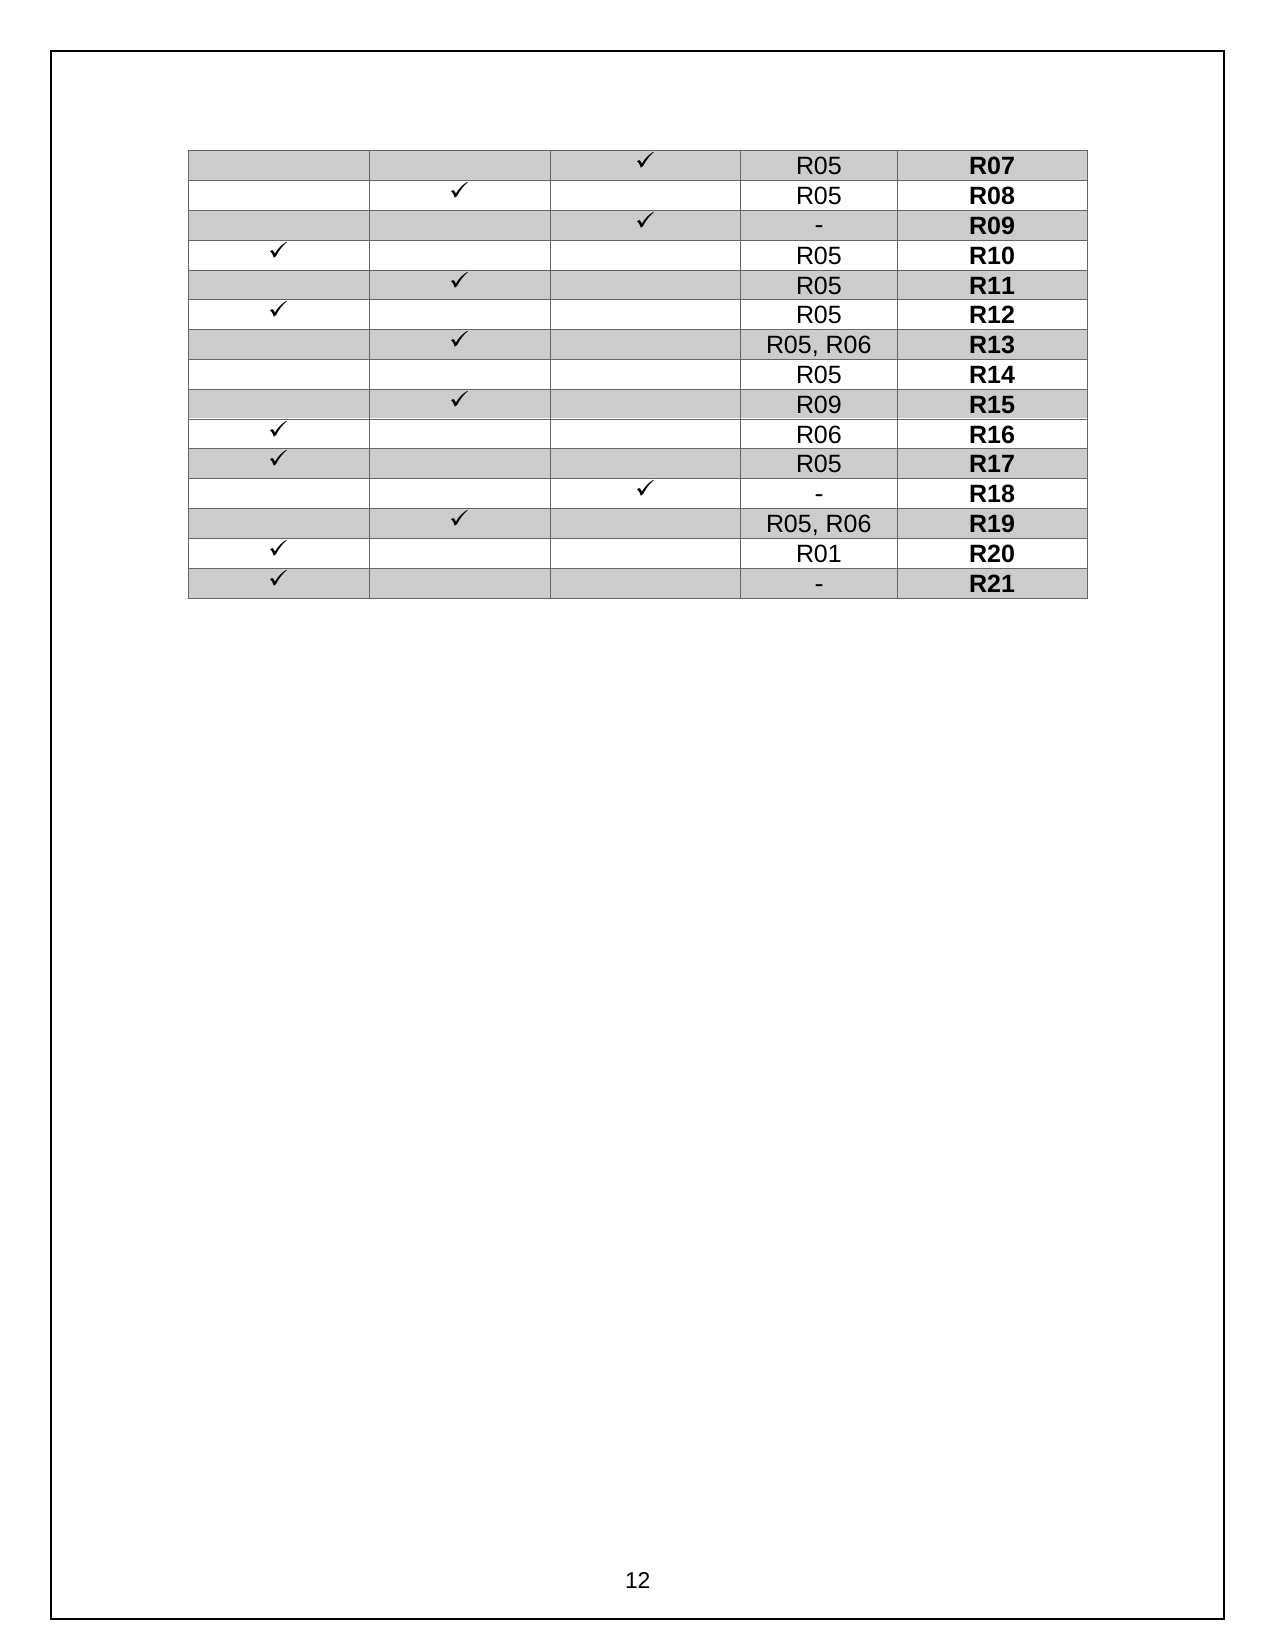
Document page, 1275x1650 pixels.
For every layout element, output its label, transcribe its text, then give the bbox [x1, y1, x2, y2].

table_cell [551, 271, 740, 299]
table_cell R05 [741, 300, 897, 329]
table_cell [551, 300, 740, 329]
table_cell R09 [898, 211, 1087, 240]
table_cell R13 [898, 330, 1087, 359]
table_cell [189, 151, 369, 180]
table_cell [189, 449, 369, 478]
table_cell R14 [898, 360, 1087, 389]
table_cell [551, 539, 740, 568]
table_cell [551, 390, 740, 418]
table_cell R08 [898, 181, 1087, 209]
table_cell R06 [741, 420, 897, 448]
table_cell [370, 539, 550, 568]
table_cell R15 [898, 390, 1087, 418]
table_cell [189, 390, 369, 418]
table_cell [551, 241, 740, 269]
table_cell [551, 449, 740, 478]
table_cell R20 [898, 539, 1087, 568]
table_cell [189, 509, 369, 538]
table_cell [189, 479, 369, 508]
table_cell [370, 300, 550, 329]
table_cell R05 [741, 241, 897, 269]
table_cell R05 [741, 181, 897, 209]
table_cell R19 [898, 509, 1087, 538]
table_cell [189, 241, 369, 269]
table_cell R05, R06 [741, 330, 897, 359]
table_cell - [741, 569, 897, 598]
table_cell - [741, 479, 897, 508]
table_cell [189, 181, 369, 209]
table_cell R05, R06 [741, 509, 897, 538]
table_cell [189, 330, 369, 359]
table_cell R11 [898, 271, 1087, 299]
table_cell [370, 211, 550, 240]
table_cell [189, 360, 369, 389]
table_cell [370, 449, 550, 478]
table_cell [551, 151, 740, 180]
table_cell [370, 569, 550, 598]
table_cell [370, 271, 550, 299]
table_cell R17 [898, 449, 1087, 478]
table_cell [551, 569, 740, 598]
table_cell [189, 420, 369, 448]
table_cell [551, 479, 740, 508]
table_cell [189, 539, 369, 568]
table_cell [189, 569, 369, 598]
table_cell [189, 271, 369, 299]
table_cell [189, 300, 369, 329]
table_cell R05 [741, 151, 897, 180]
table_cell R05 [741, 449, 897, 478]
table_cell R07 [898, 151, 1087, 180]
table_cell R01 [741, 539, 897, 568]
table_cell [370, 181, 550, 209]
table_cell - [741, 211, 897, 240]
table_cell R18 [898, 479, 1087, 508]
table_cell [370, 330, 550, 359]
table_cell [370, 509, 550, 538]
table_cell [551, 181, 740, 209]
table_cell [551, 360, 740, 389]
table_cell [551, 330, 740, 359]
table_cell [370, 479, 550, 508]
table_cell [370, 420, 550, 448]
table_cell [551, 211, 740, 240]
table_cell R05 [741, 360, 897, 389]
table_cell R05 [741, 271, 897, 299]
table_cell [370, 241, 550, 269]
table_cell R21 [898, 569, 1087, 598]
table_cell [189, 211, 369, 240]
table_cell [370, 151, 550, 180]
table_cell R10 [898, 241, 1087, 269]
table_cell [370, 360, 550, 389]
table_cell R12 [898, 300, 1087, 329]
table_cell R16 [898, 420, 1087, 448]
table_cell [551, 420, 740, 448]
table_cell R09 [741, 390, 897, 418]
table_cell [551, 509, 740, 538]
table_cell [370, 390, 550, 418]
